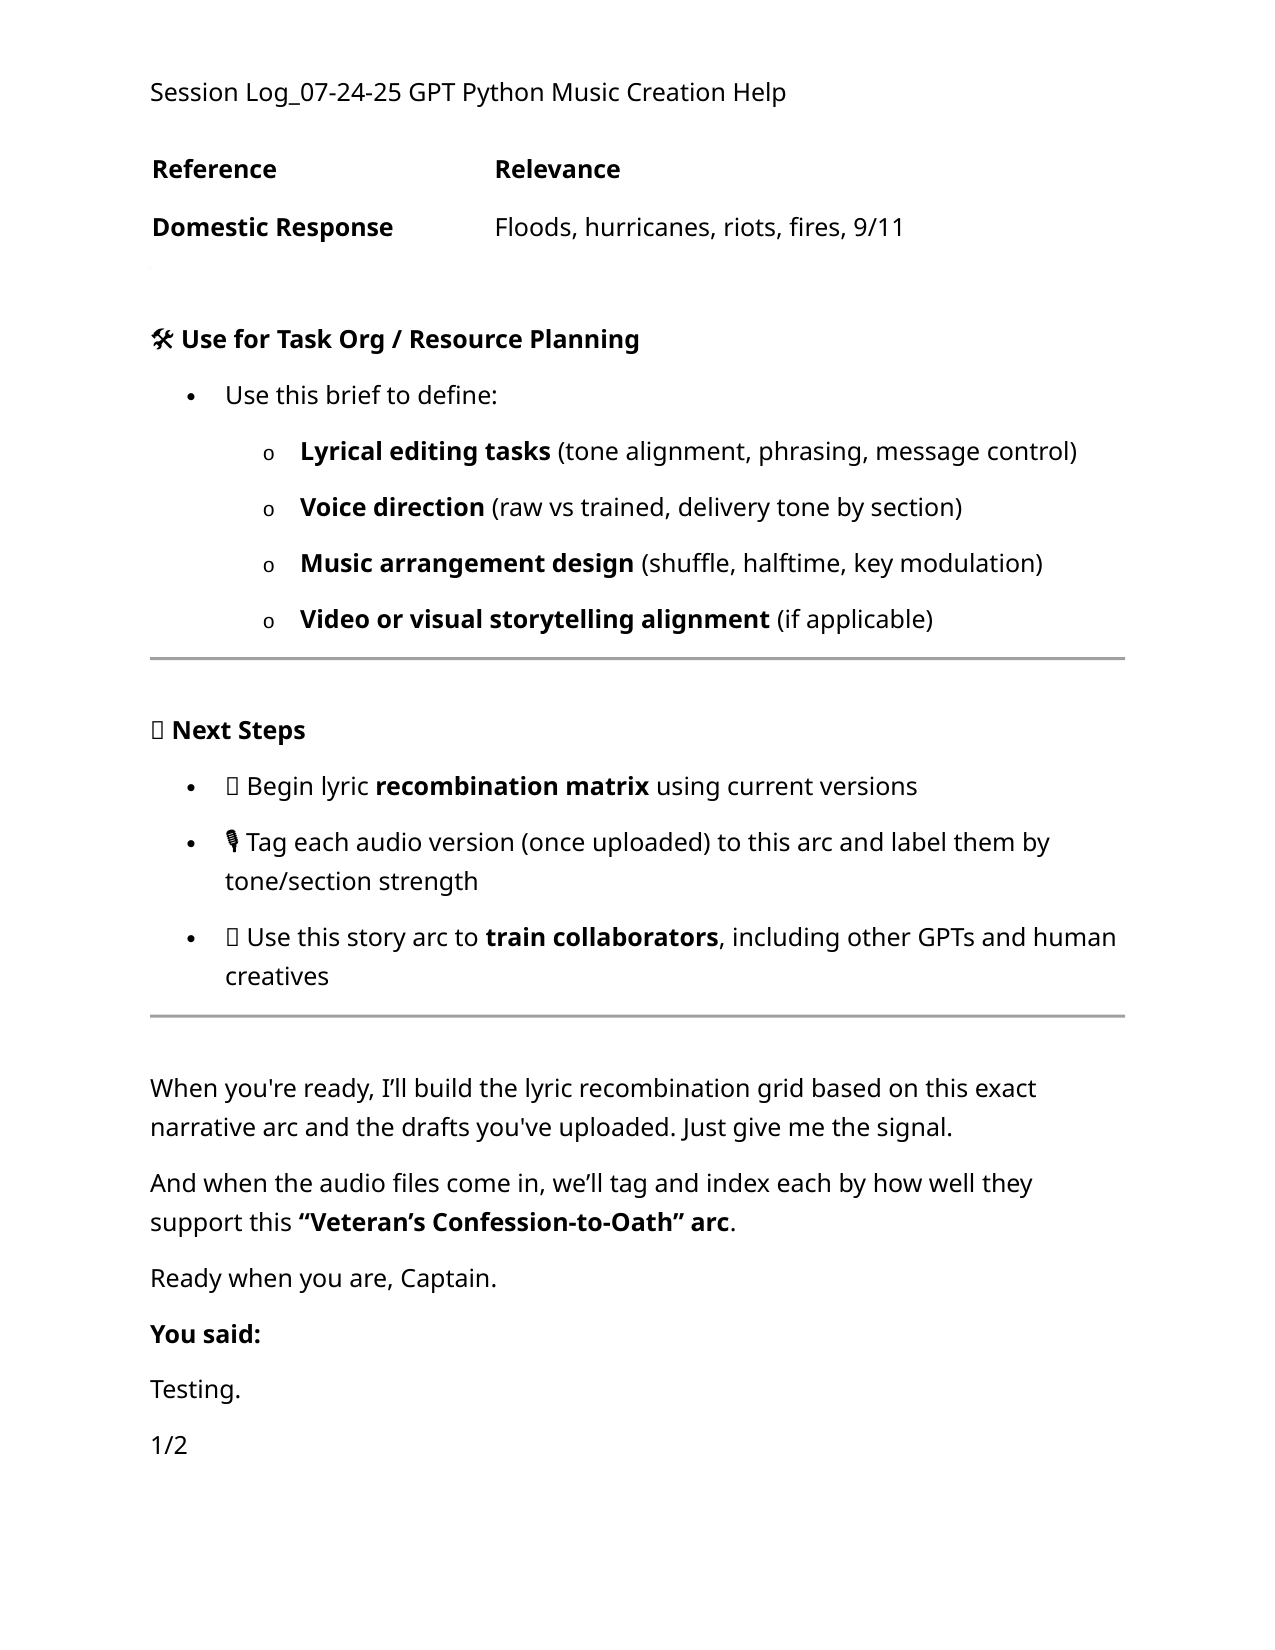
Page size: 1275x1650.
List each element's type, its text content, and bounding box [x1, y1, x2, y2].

text ✅ Next Steps [150, 713, 1125, 747]
text And when the audio files come in, we’ll tag and index each by how well they support this “Veteran’s Confession-to-Oath” arc. [150, 1165, 1125, 1239]
text You said: [150, 1316, 1125, 1350]
list 🧠 Use this story arc to train collaborators, including other GPTs and human creatives [187, 919, 1125, 993]
text Testing. [150, 1372, 1125, 1406]
list Music arrangement design (shuffle, halftime, key modulation) [262, 545, 1125, 579]
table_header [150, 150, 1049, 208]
list Video or visual storytelling alignment (if applicable) [262, 601, 1125, 635]
list Lyrical editing tasks (tone alignment, phrasing, message control) [262, 434, 1125, 468]
list Use this brief to define: [187, 378, 1125, 412]
text 🛠️ Use for Task Org / Resource Planning [150, 322, 1125, 356]
text 1/2 [150, 1428, 1125, 1462]
list 🎙️ Tag each audio version (once uploaded) to this arc and label them by tone/section strength [187, 824, 1125, 898]
text When you're ready, I’ll build the lyric recombination grid based on this exact narrative arc and the drafts you've uploaded. Just give me the signal. [150, 1070, 1125, 1144]
text Ready when you are, Captain. [150, 1260, 1125, 1294]
list 🎵 Begin lyric recombination matrix using current versions [187, 769, 1125, 803]
list Voice direction (raw vs trained, delivery tone by section) [262, 489, 1125, 524]
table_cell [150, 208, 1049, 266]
